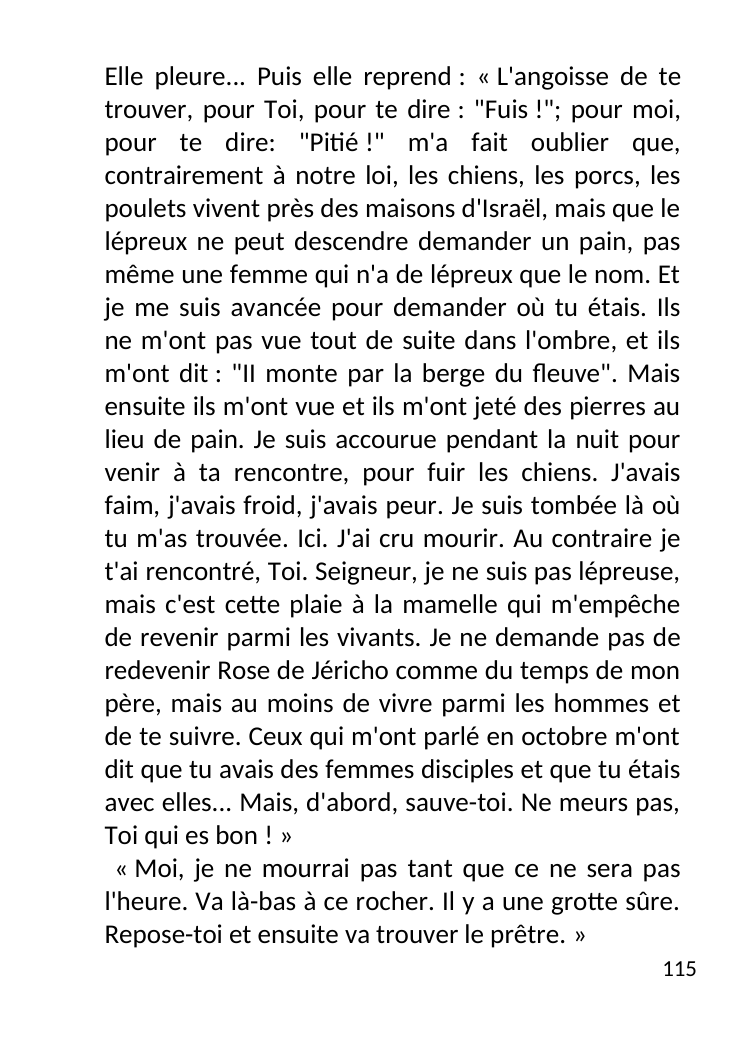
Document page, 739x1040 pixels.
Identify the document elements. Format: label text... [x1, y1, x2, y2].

text « Moi, je ne mourrai pas tant que ce ne sera pas l'heure. Va là-bas à ce rocher. Il y a une grotte sûre. Repose-toi et ensuite va trouver le prêtre. » [104, 852, 681, 951]
text Elle pleure... Puis elle reprend : « L'angoisse de te trouver, pour Toi, pour te dire : "Fuis !"; pour moi, pour te dire: "Pitié !" m'a fait oublier que, contrairement à notre loi, les chiens, les porcs, les poulets vivent près des maisons d'Israël, mais que le lépreux ne peut descendre demander un pain, pas même une femme qui n'a de lépreux que le nom. Et je me suis avancée pour demander où tu étais. Ils ne m'ont pas vue tout de suite dans l'ombre, et ils m'ont dit : "II monte par la berge du fleuve". Mais ensuite ils m'ont vue et ils m'ont jeté des pierres au lieu de pain. Je suis accourue pendant la nuit pour venir à ta rencontre, pour fuir les chiens. J'avais faim, j'avais froid, j'avais peur. Je suis tombée là où tu m'as trouvée. Ici. J'ai cru mourir. Au contraire je t'ai rencontré, Toi. Seigneur, je ne suis pas lépreuse, mais c'est cette plaie à la mamelle qui m'empêche de revenir parmi les vivants. Je ne demande pas de redevenir Rose de Jéricho comme du temps de mon père, mais au moins de vivre parmi les hommes et de te suivre. Ceux qui m'ont parlé en octobre m'ont dit que tu avais des femmes disciples et que tu étais avec elles... Mais, d'abord, sauve-toi. Ne meurs pas, Toi qui es bon ! » [104, 59, 681, 852]
